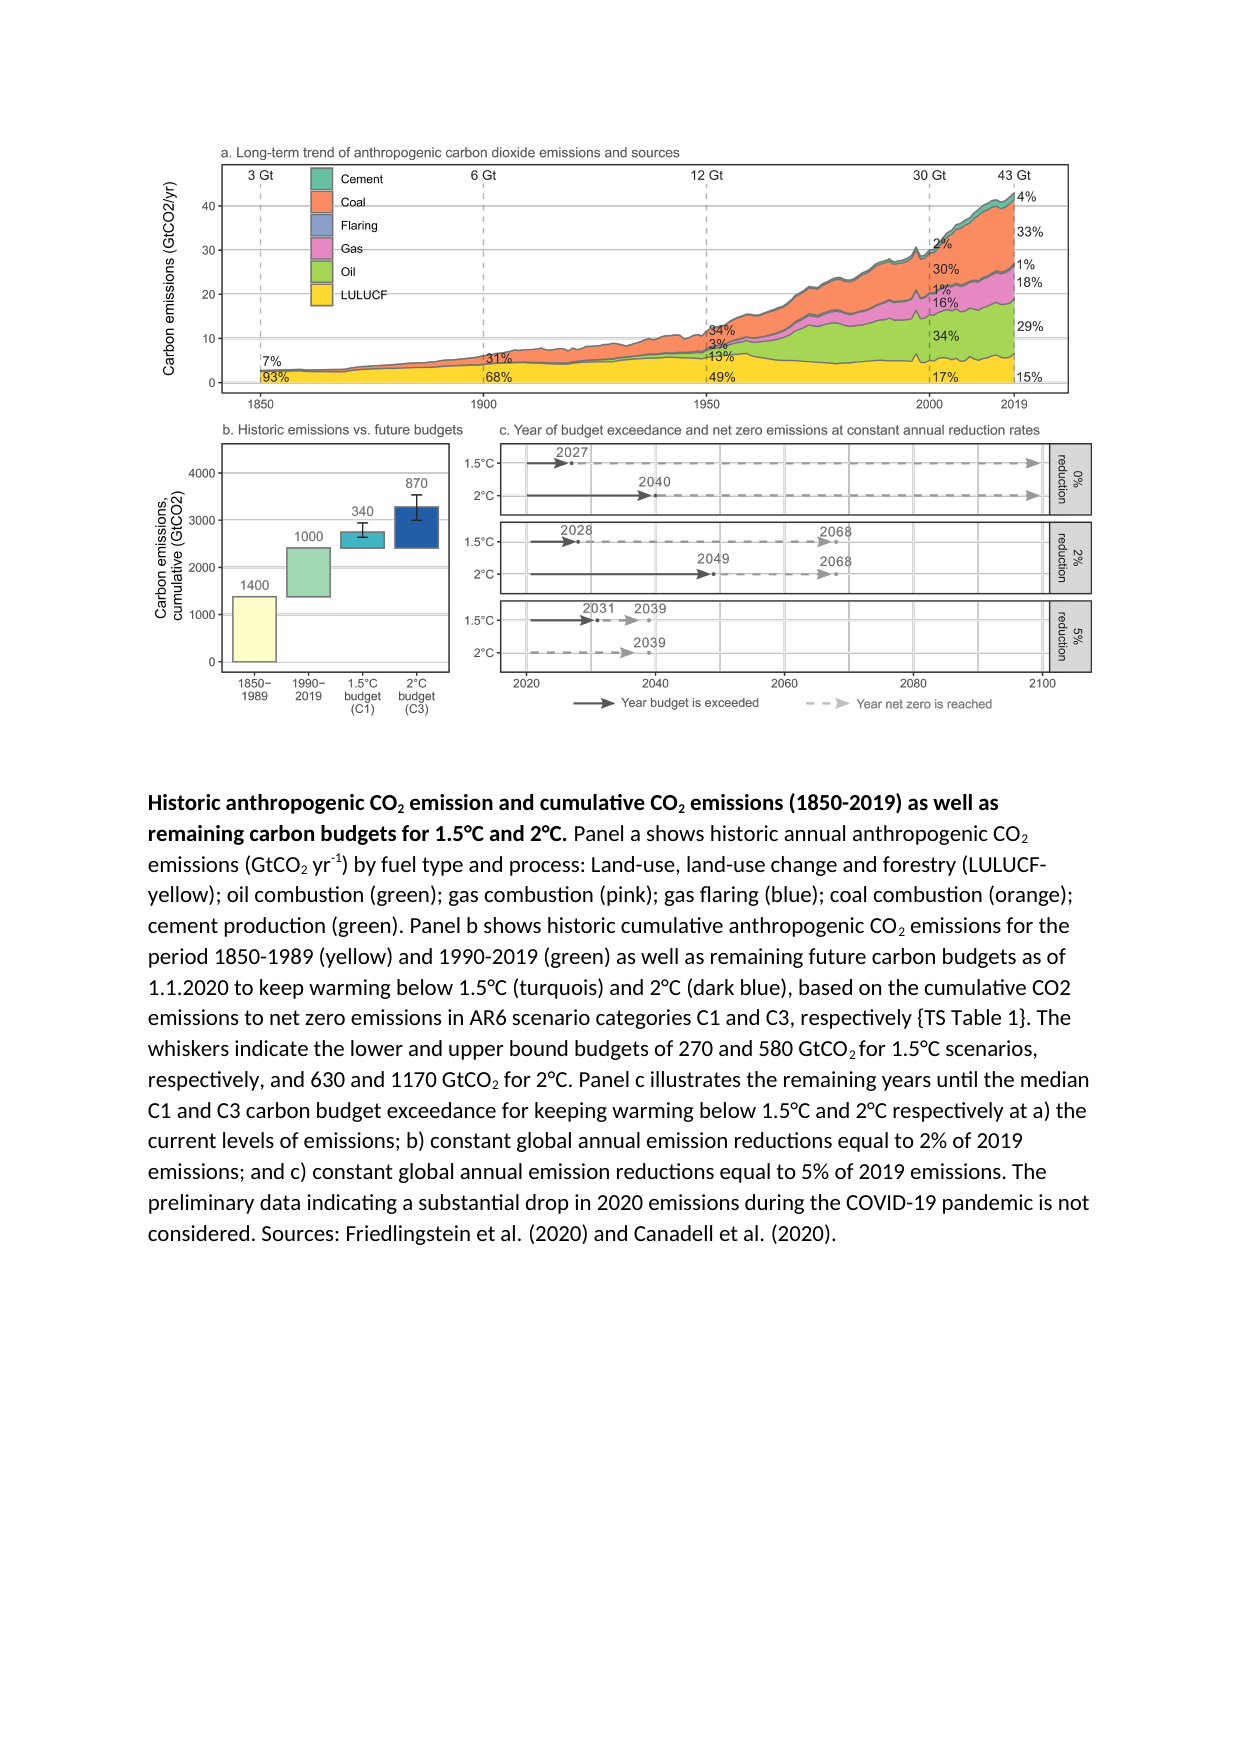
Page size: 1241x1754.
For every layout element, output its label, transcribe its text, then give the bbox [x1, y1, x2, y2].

text Historic anthropogenic CO2 emission and cumulative CO2 emissions (1850-2019) as well as remaining carbon budgets for 1.5°C and 2°C. Panel a shows historic annual anthropogenic CO2 emissions (GtCO2 yr-1) by fuel type and process: Land-use, land-use change and forestry (LULUCF- yellow); oil combustion (green); gas combustion (pink); gas flaring (blue); coal combustion (orange); cement production (green). Panel b shows historic cumulative anthropogenic CO2 emissions for the period 1850-1989 (yellow) and 1990-2019 (green) as well as remaining future carbon budgets as of 1.1.2020 to keep warming below 1.5°C (turquois) and 2°C (dark blue), based on the cumulative CO2 emissions to net zero emissions in AR6 scenario categories C1 and C3, respectively {TS Table 1}. The whiskers indicate the lower and upper bound budgets of 270 and 580 GtCO2 for 1.5°C scenarios, respectively, and 630 and 1170 GtCO2 for 2°C. Panel c illustrates the remaining years until the median C1 and C3 carbon budget exceedance for keeping warming below 1.5°C and 2°C respectively at a) the current levels of emissions; b) constant global annual emission reductions equal to 2% of 2019 emissions; and c) constant global annual emission reductions equal to 5% of 2019 emissions. The preliminary data indicating a substantial drop in 2020 emissions during the COVID-19 pandemic is not considered. Sources: Friedlingstein et al. (2020) and Canadell et al. (2020). [148, 788, 1093, 1247]
picture [147, 147, 1092, 723]
